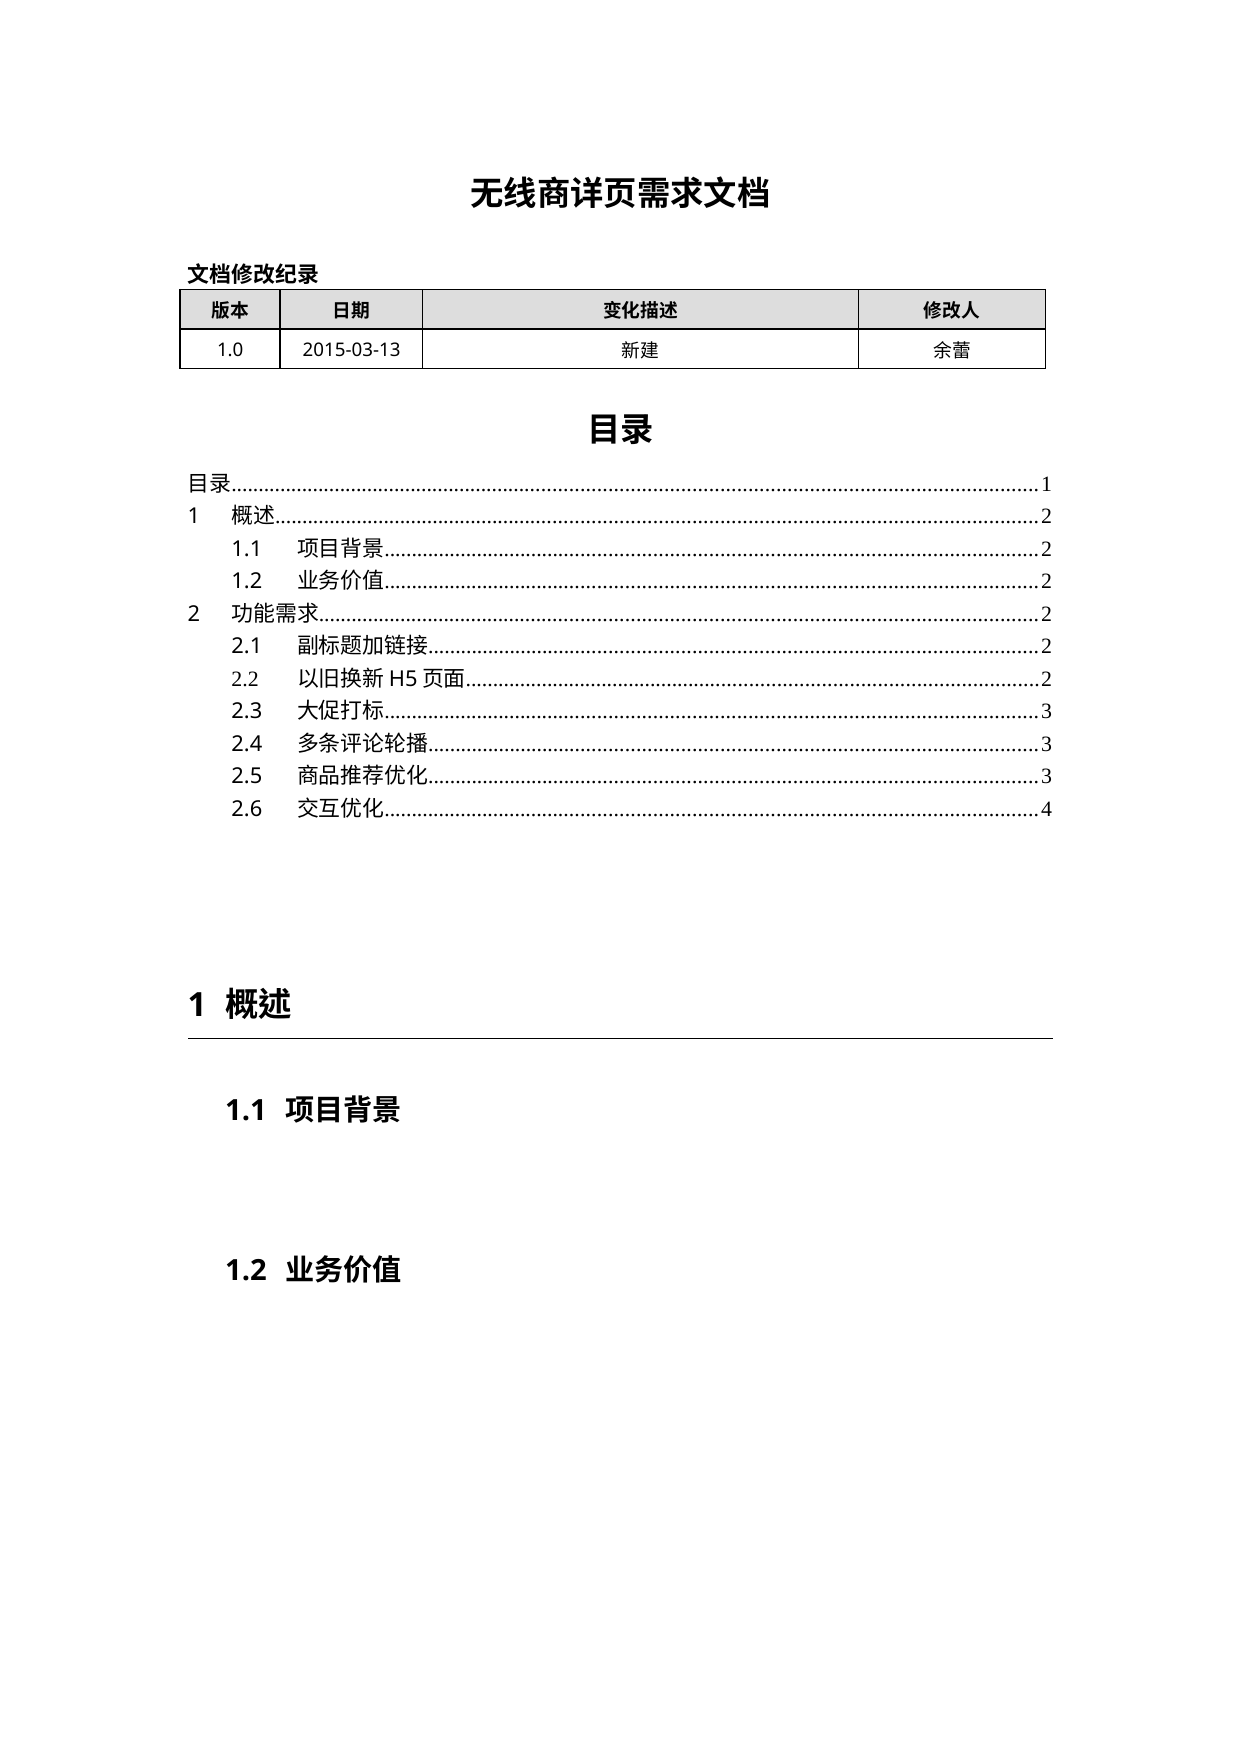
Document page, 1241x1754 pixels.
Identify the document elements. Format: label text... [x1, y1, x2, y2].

text 2.4 多条评论轮播 3 [231, 726, 1053, 758]
table_header 版本 [181, 290, 279, 328]
table_header 日期 [281, 290, 422, 328]
table_cell 1.0 [181, 330, 279, 368]
text 文档修改纪录 [187, 256, 1053, 289]
table_header 修改人 [859, 290, 1045, 328]
subtitle 项目背景 [225, 1076, 1053, 1141]
text 2.1 副标题加链接 2 [231, 628, 1053, 661]
table_cell 余蕾 [859, 330, 1045, 368]
text 1 概述 2 [187, 498, 1053, 531]
table_header 变化描述 [423, 290, 858, 328]
title 目录 [187, 394, 1053, 459]
text 2 功能需求 2 [187, 596, 1053, 628]
text 2.2 以旧换新H5页面 2 [231, 661, 1053, 693]
subtitle 概述 [187, 971, 1053, 1039]
text 2.3 大促打标 3 [231, 693, 1053, 726]
table_cell 新建 [423, 330, 858, 368]
table_cell 2015-03-13 [281, 330, 422, 368]
subtitle 业务价值 [225, 1236, 1053, 1301]
text 无线商详页需求文档 [187, 159, 1053, 224]
text 2.6 交互优化 4 [231, 791, 1053, 823]
text 1.2 业务价值 2 [231, 563, 1053, 596]
text 目录 1 [187, 466, 1053, 498]
text 1.1 项目背景 2 [231, 531, 1053, 563]
text 2.5 商品推荐优化 3 [231, 758, 1053, 791]
